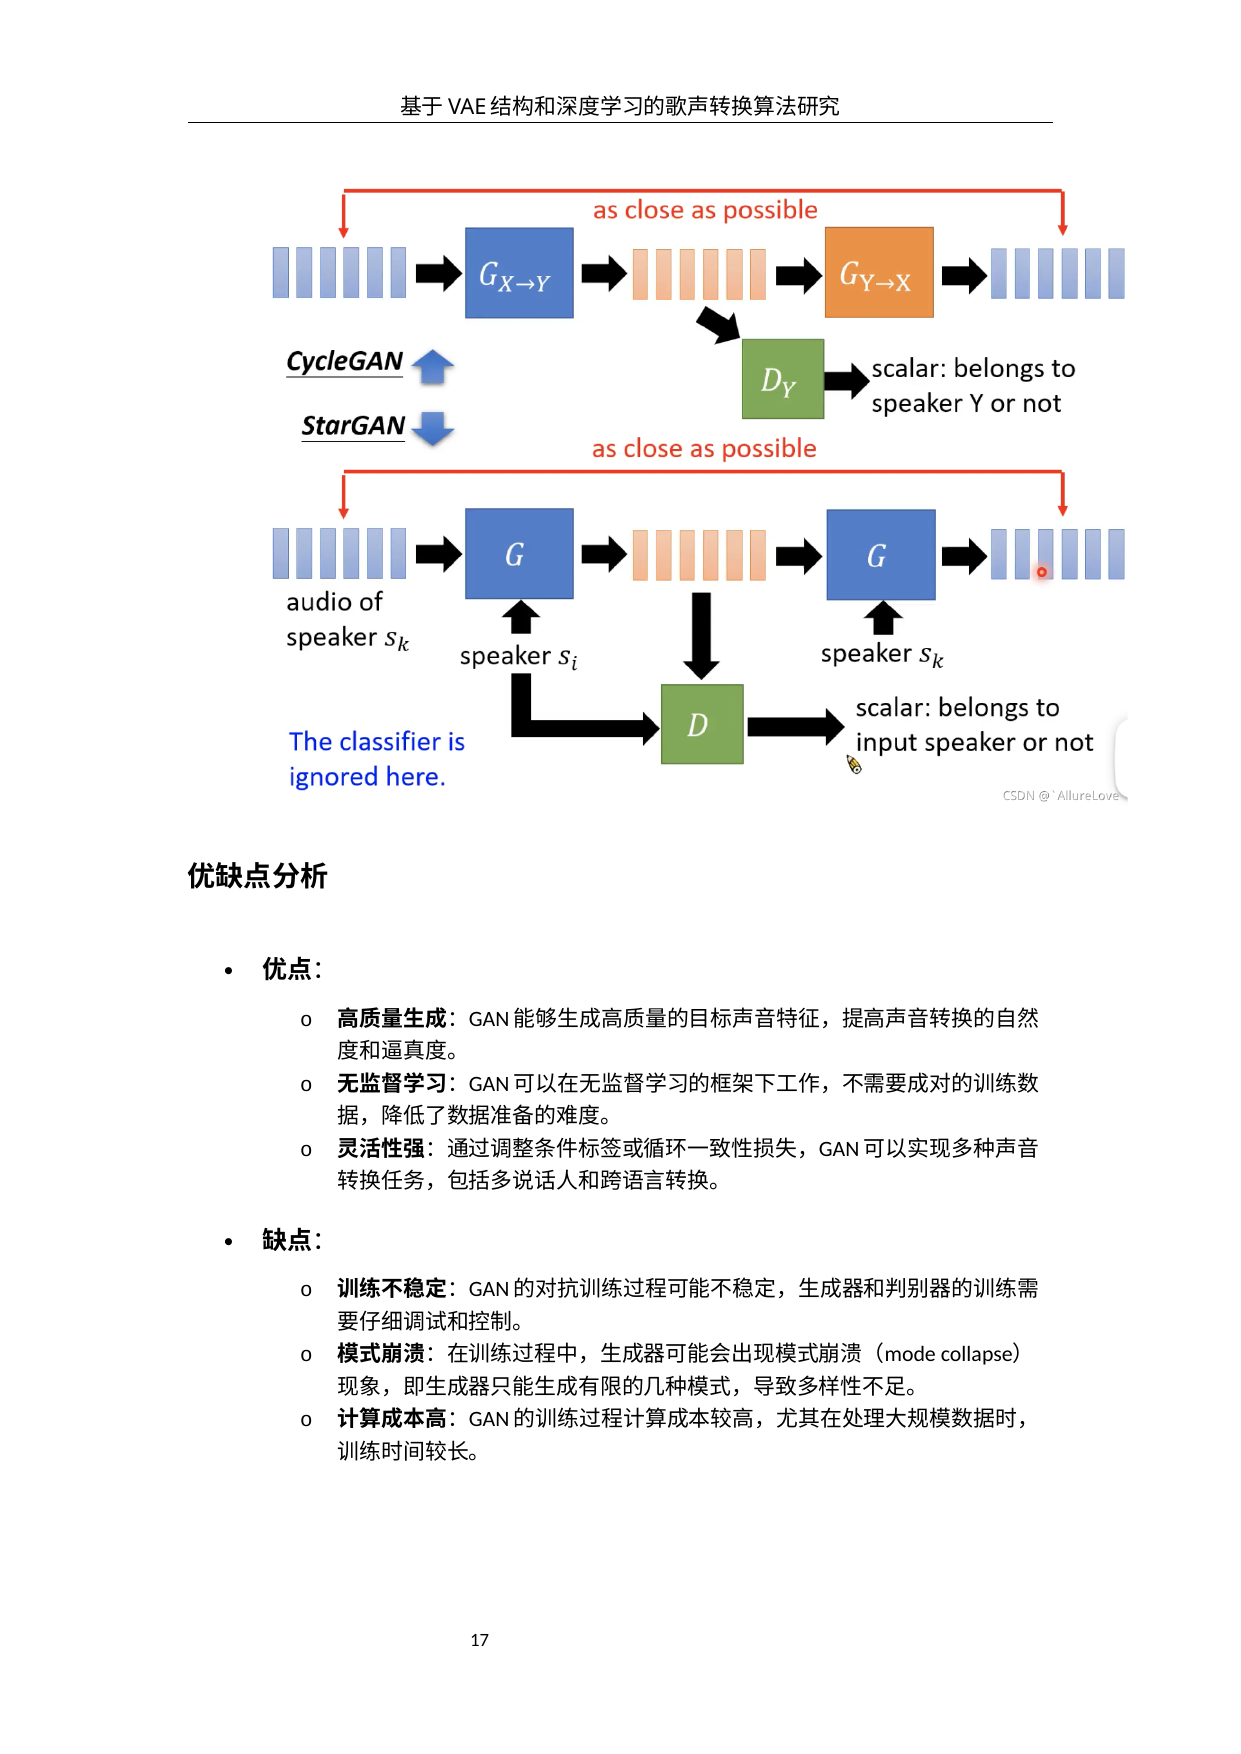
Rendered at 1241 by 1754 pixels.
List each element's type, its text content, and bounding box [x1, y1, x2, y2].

picture [262, 167, 1128, 807]
list 灵活性强：通过调整条件标签或循环一致性损失，GAN可以实现多种声音转换任务，包括多说话人和跨语言转换。 [300, 1141, 1053, 1206]
list 计算成本高：GAN的训练过程计算成本较高，尤其在处理大规模数据时，训练时间较长。 [300, 1422, 1053, 1487]
list 缺点： [225, 1216, 1053, 1281]
subtitle 优缺点分析 [187, 841, 1053, 906]
list 模式崩溃：在训练过程中，生成器可能会出现模式崩溃（mode collapse）现象，即生成器只能生成有限的几种模式，导致多样性不足。 [300, 1357, 1053, 1422]
list 优点： [225, 936, 1053, 1001]
list 高质量生成：GAN能够生成高质量的目标声音特征，提高声音转换的自然度和逼真度。 [300, 1011, 1053, 1076]
list 训练不稳定：GAN的对抗训练过程可能不稳定，生成器和判别器的训练需要仔细调试和控制。 [300, 1292, 1053, 1357]
list 无监督学习：GAN可以在无监督学习的框架下工作，不需要成对的训练数据，降低了数据准备的难度。 [300, 1076, 1053, 1141]
